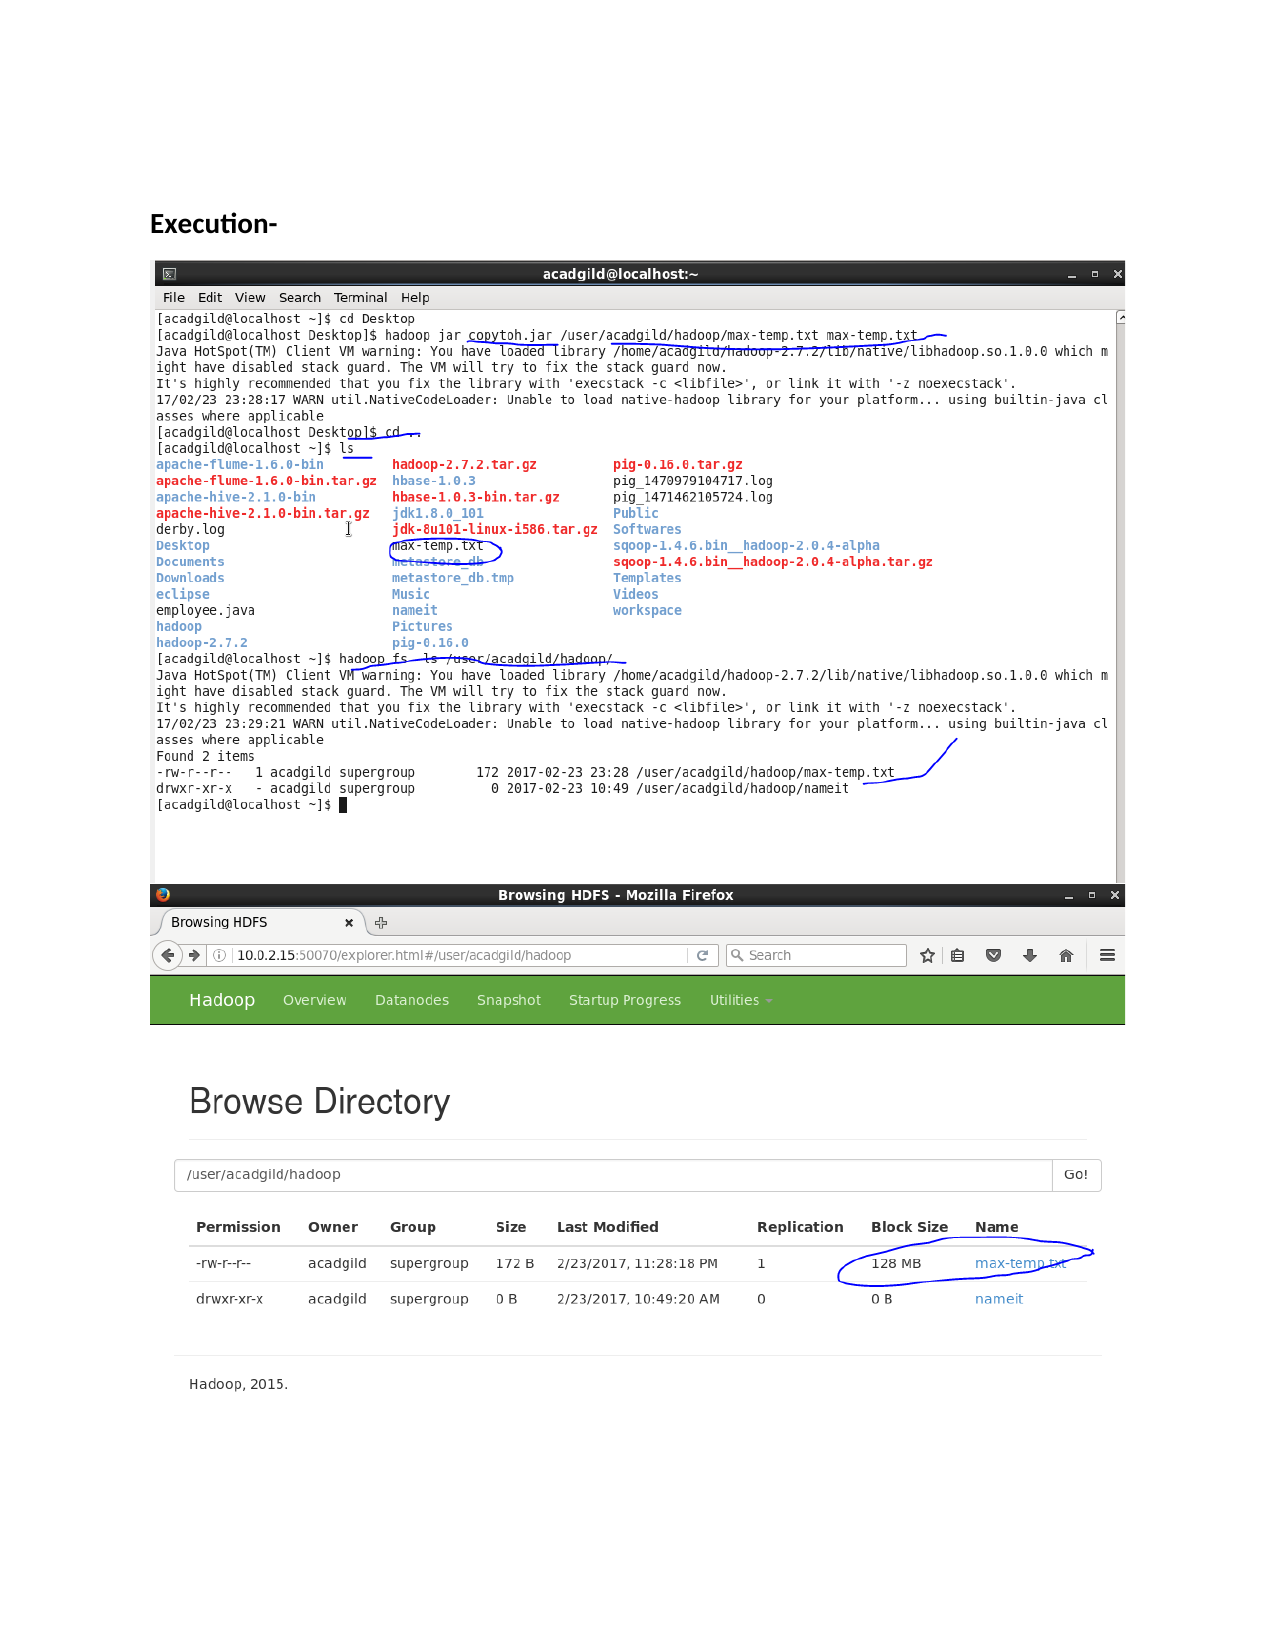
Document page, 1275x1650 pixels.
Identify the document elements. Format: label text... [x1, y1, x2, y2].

picture [150, 884, 1125, 1458]
text Execution- [150, 205, 1125, 241]
picture [150, 260, 1125, 883]
